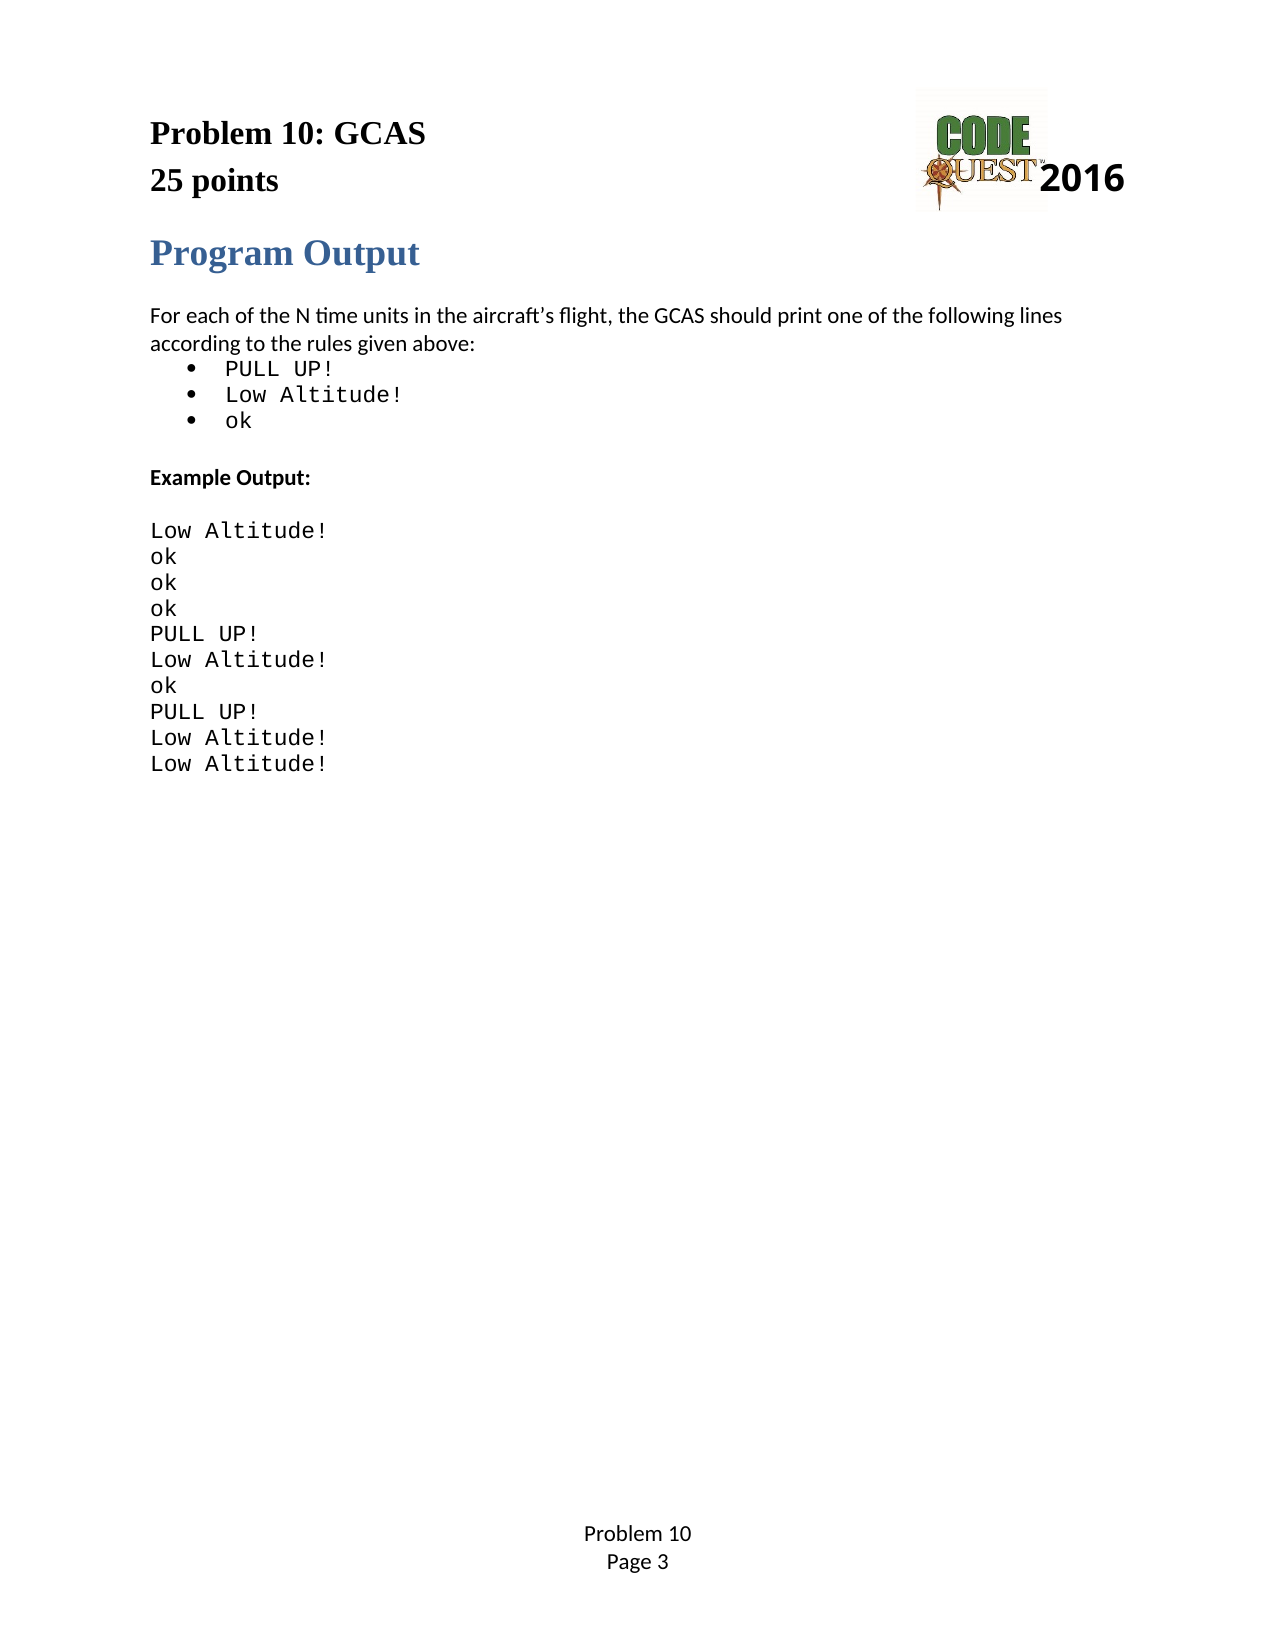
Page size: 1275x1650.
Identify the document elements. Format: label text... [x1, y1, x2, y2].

text PULL UP! [150, 701, 1125, 727]
text Low Altitude! [150, 727, 1125, 752]
text Example Output: [150, 463, 1125, 491]
text ok [150, 597, 1125, 623]
text For each of the N time units in the aircraft’s flight, the GCAS should print one of the following lines according to the rules given above: [150, 301, 1125, 357]
text PULL UP! [150, 623, 1125, 649]
text ok [150, 675, 1125, 701]
list Low Altitude! [187, 383, 1125, 409]
text Low Altitude! [150, 649, 1125, 675]
list ok [187, 409, 1125, 435]
picture [915, 87, 1049, 214]
text ok [150, 571, 1125, 597]
text Program Output [150, 231, 1125, 274]
text Low Altitude! [150, 519, 1125, 545]
text Low Altitude! [150, 752, 1125, 778]
list PULL UP! [187, 357, 1125, 383]
text ok [150, 545, 1125, 571]
